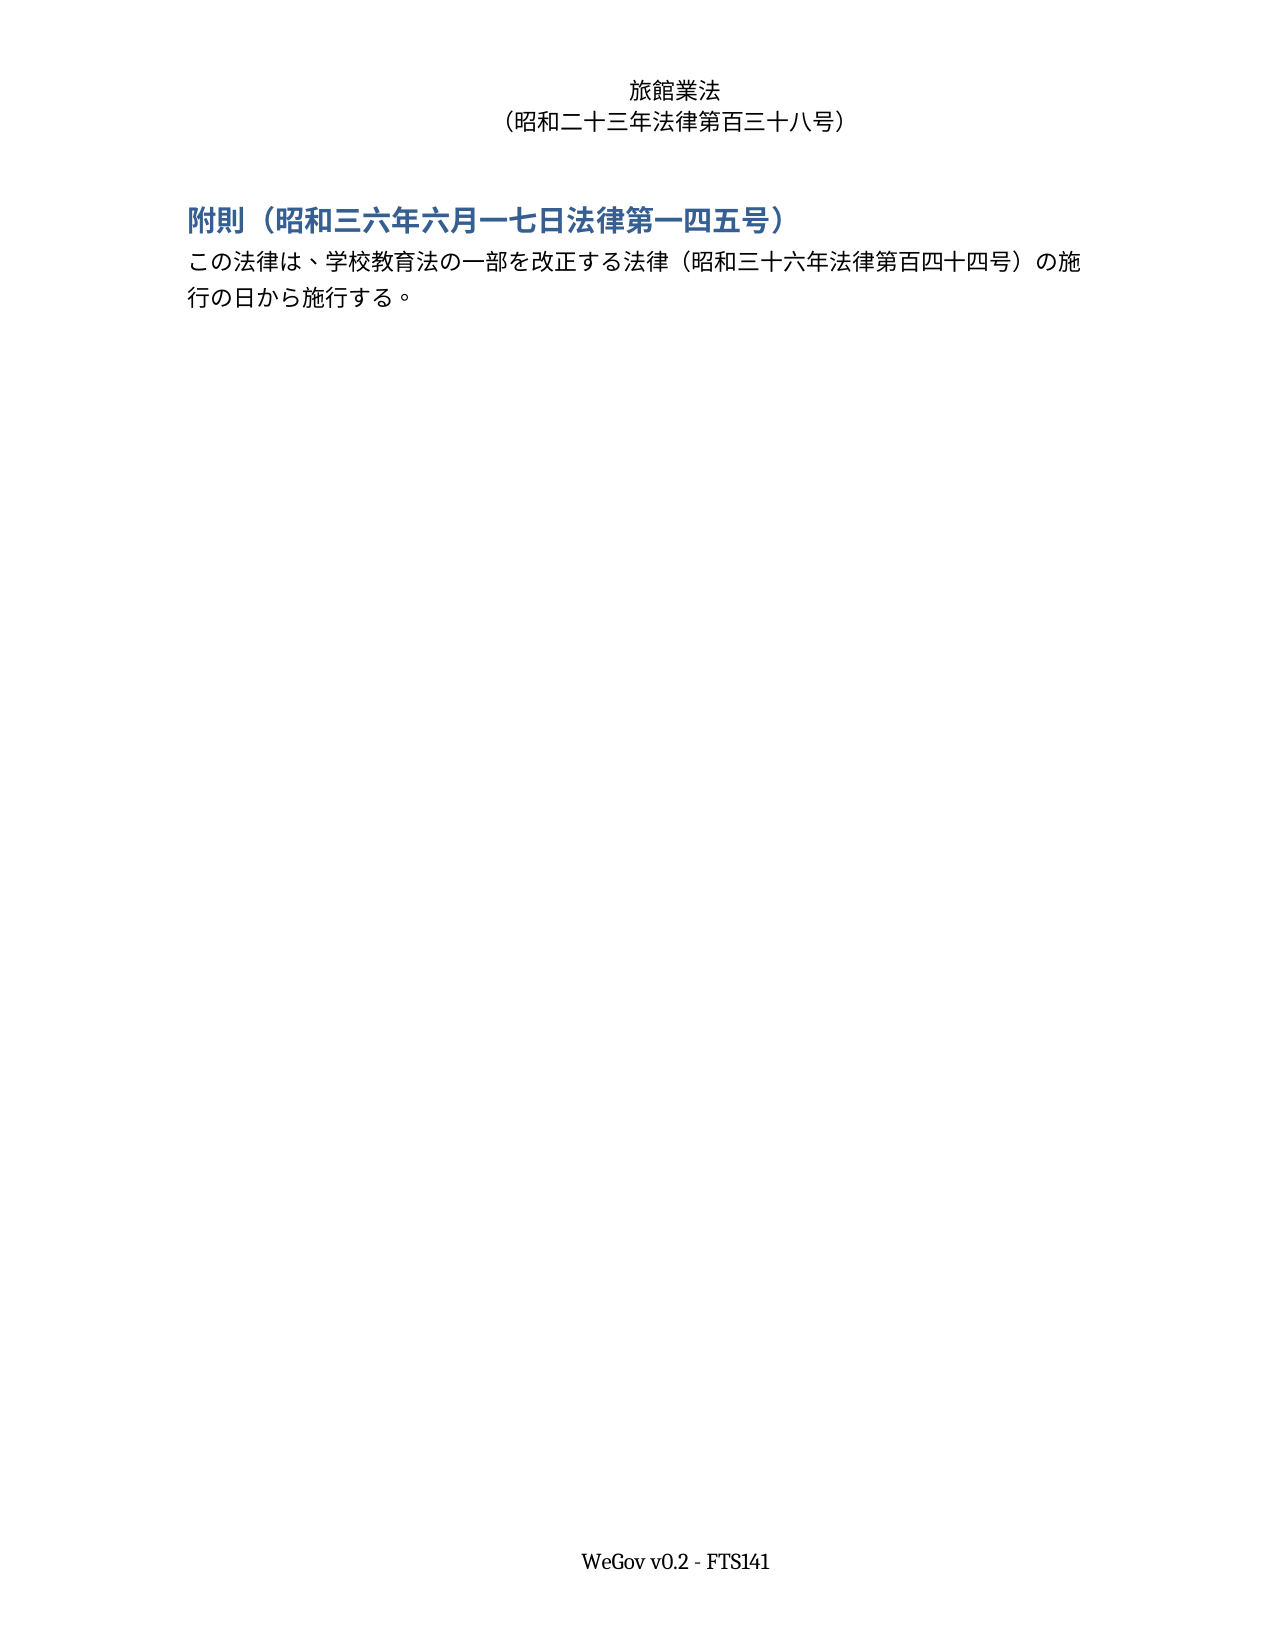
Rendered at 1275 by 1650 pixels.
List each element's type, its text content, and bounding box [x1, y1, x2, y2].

text この法律は、学校教育法の一部を改正する法律（昭和三十六年法律第百四十四号）の施行の日から施行する。 [187, 246, 1087, 313]
subtitle 附則（昭和三六年六月一七日法律第一四五号） [187, 200, 1087, 240]
